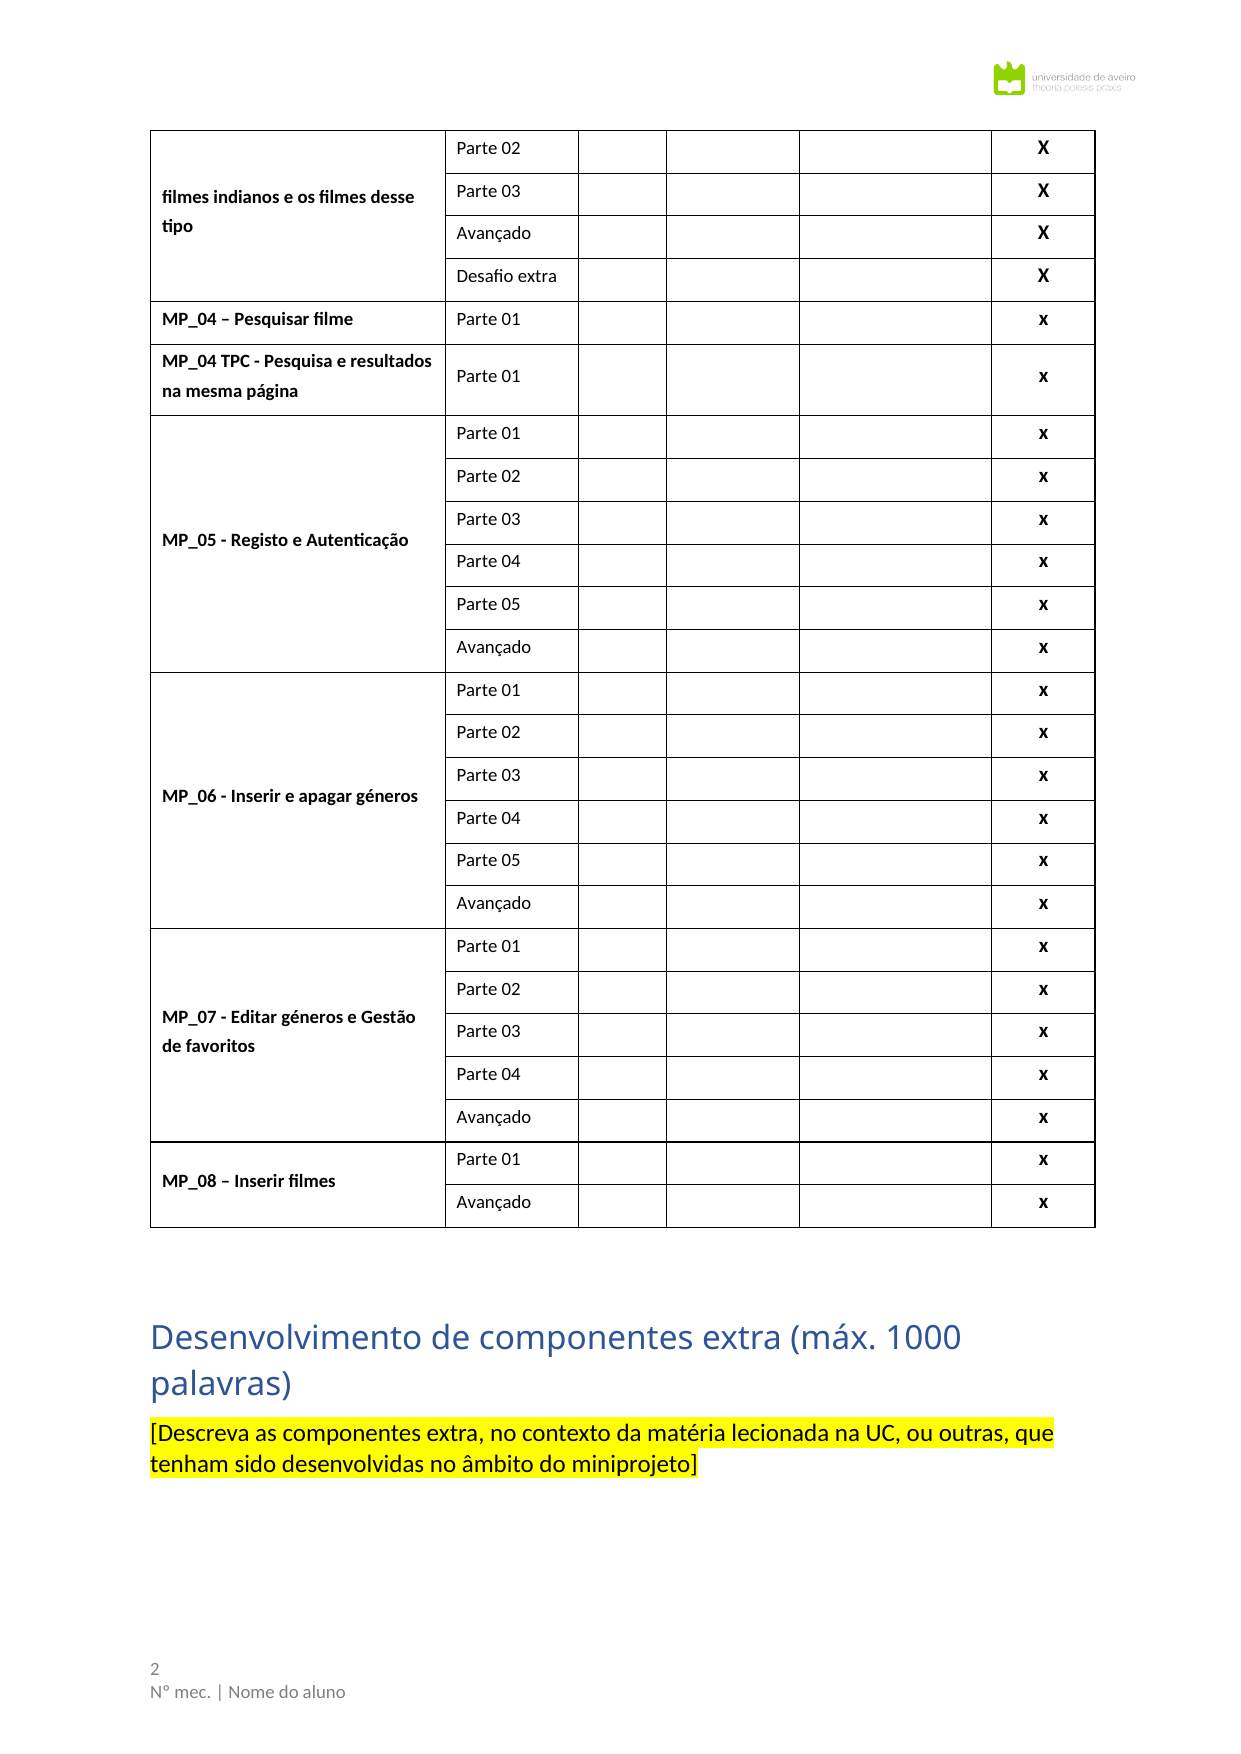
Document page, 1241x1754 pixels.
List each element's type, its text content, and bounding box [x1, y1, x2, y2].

table_cell [667, 302, 799, 343]
table_cell Parte 01 [446, 1143, 578, 1184]
table_cell MP_06 - Inserir e apagar géneros [151, 673, 445, 928]
table_cell [667, 259, 799, 301]
table_cell [667, 1143, 799, 1184]
table_cell x [992, 1100, 1094, 1141]
table_cell [579, 302, 666, 343]
table_cell [667, 1057, 799, 1099]
table_cell [667, 715, 799, 757]
subtitle Desenvolvimento de componentes extra (máx. 1000 palavras) [150, 1314, 1090, 1405]
table_cell [667, 459, 799, 501]
table_cell Parte 03 [446, 1014, 578, 1056]
table_cell [800, 259, 991, 301]
table_cell MP_07 - Editar géneros e Gestão de favoritos [151, 929, 445, 1141]
table_cell MP_05 - Registo e Autenticação [151, 416, 445, 672]
table_cell [800, 345, 991, 415]
table_cell x [992, 502, 1094, 543]
table_cell [667, 174, 799, 215]
table_cell [579, 972, 666, 1013]
table_cell [800, 587, 991, 629]
table_cell x [992, 587, 1094, 629]
table_cell [667, 416, 799, 458]
table_cell x [992, 545, 1094, 586]
table_cell [667, 545, 799, 586]
table_cell [579, 673, 666, 714]
table_cell x [992, 1057, 1094, 1099]
table_cell [667, 972, 799, 1013]
table_cell X [992, 259, 1094, 301]
table_cell [579, 630, 666, 672]
table_cell [800, 1143, 991, 1184]
table_cell Avançado [446, 886, 578, 928]
table_cell x [992, 1014, 1094, 1056]
table_cell [579, 844, 666, 885]
table_cell Avançado [446, 630, 578, 672]
table_cell [800, 673, 991, 714]
table_cell Parte 01 [446, 345, 578, 415]
picture [992, 60, 1136, 96]
table_cell [579, 715, 666, 757]
table_cell Avançado [446, 1100, 578, 1141]
table_cell Parte 01 [446, 302, 578, 343]
table_cell [579, 259, 666, 301]
table_cell [800, 302, 991, 343]
table_cell x [992, 416, 1094, 458]
table_cell x [992, 801, 1094, 842]
table_cell [800, 758, 991, 800]
table_cell [800, 801, 991, 842]
table_cell x [992, 345, 1094, 415]
table_cell x [992, 972, 1094, 1013]
table_cell [579, 1014, 666, 1056]
table_cell [667, 886, 799, 928]
table_cell [800, 1057, 991, 1099]
table_cell [800, 1100, 991, 1141]
table_cell Parte 04 [446, 1057, 578, 1099]
table_cell x [992, 459, 1094, 501]
table_cell [800, 886, 991, 928]
table_cell [800, 929, 991, 971]
table_cell [667, 630, 799, 672]
table_cell [579, 174, 666, 215]
table_cell [800, 174, 991, 215]
table_cell [800, 715, 991, 757]
table_cell x [992, 886, 1094, 928]
table_cell [667, 216, 799, 258]
table_cell [579, 1100, 666, 1141]
table_cell [579, 216, 666, 258]
table_cell [667, 587, 799, 629]
table_cell Parte 05 [446, 844, 578, 885]
table_cell Desafio extra [446, 259, 578, 301]
table_cell [579, 886, 666, 928]
table_cell Parte 02 [446, 715, 578, 757]
table_cell [800, 131, 991, 173]
table_cell [579, 345, 666, 415]
table_cell Parte 01 [446, 416, 578, 458]
table_cell [667, 1185, 799, 1227]
table_cell [800, 502, 991, 543]
table_cell [800, 1014, 991, 1056]
table_cell x [992, 1185, 1094, 1227]
table_cell [667, 929, 799, 971]
table_cell x [992, 673, 1094, 714]
table_cell Parte 05 [446, 587, 578, 629]
table_cell [800, 416, 991, 458]
table_cell [579, 758, 666, 800]
table_cell [579, 1185, 666, 1227]
table_cell MP_04 – Pesquisar filme [151, 302, 445, 343]
table_cell X [992, 216, 1094, 258]
table_cell MP_03 TPC - Listar géneros de filmes indianos e os filmes desse tipo [151, 131, 445, 301]
table_cell [667, 801, 799, 842]
table_cell x [992, 929, 1094, 971]
table_cell [579, 587, 666, 629]
table_cell Parte 01 [446, 929, 578, 971]
table_cell [579, 459, 666, 501]
table_cell Avançado [446, 1185, 578, 1227]
table_cell Parte 01 [446, 673, 578, 714]
table_cell [579, 929, 666, 971]
table_cell Parte 03 [446, 758, 578, 800]
table_cell x [992, 1143, 1094, 1184]
table_cell X [992, 174, 1094, 215]
table_cell [667, 345, 799, 415]
table_cell [800, 216, 991, 258]
table_cell [579, 502, 666, 543]
table_cell [800, 972, 991, 1013]
table_cell x [992, 630, 1094, 672]
table_cell [800, 459, 991, 501]
table_cell Parte 02 [446, 972, 578, 1013]
table_cell [800, 630, 991, 672]
table_cell MP_04 TPC - Pesquisa e resultados na mesma página [151, 345, 445, 415]
table_cell [579, 131, 666, 173]
table_cell [667, 502, 799, 543]
table_cell [579, 1143, 666, 1184]
table_cell Parte 04 [446, 801, 578, 842]
table_cell Parte 02 [446, 131, 578, 173]
table_cell Parte 02 [446, 459, 578, 501]
table_cell Avançado [446, 216, 578, 258]
table_cell Parte 03 [446, 502, 578, 543]
table_cell X [992, 131, 1094, 173]
table_cell [667, 673, 799, 714]
table_cell [667, 844, 799, 885]
table_cell [667, 1100, 799, 1141]
table_cell MP_08 – Inserir filmes [151, 1143, 445, 1227]
table_cell [800, 844, 991, 885]
table_cell [579, 545, 666, 586]
table_cell Parte 03 [446, 174, 578, 215]
table_cell [800, 1185, 991, 1227]
table_cell [800, 545, 991, 586]
table_cell x [992, 844, 1094, 885]
table_cell [667, 1014, 799, 1056]
text [Descreva as componentes extra, no contexto da matéria lecionada na UC, ou outras, que tenham sido desenvolvidas no âmbito do miniprojeto] [698, 1417, 1090, 1478]
table_cell x [992, 758, 1094, 800]
table_cell [579, 1057, 666, 1099]
table_cell x [992, 302, 1094, 343]
table_cell [579, 801, 666, 842]
table_cell [579, 416, 666, 458]
table_cell [667, 131, 799, 173]
table_cell x [992, 715, 1094, 757]
table_cell [667, 758, 799, 800]
table_cell Parte 04 [446, 545, 578, 586]
